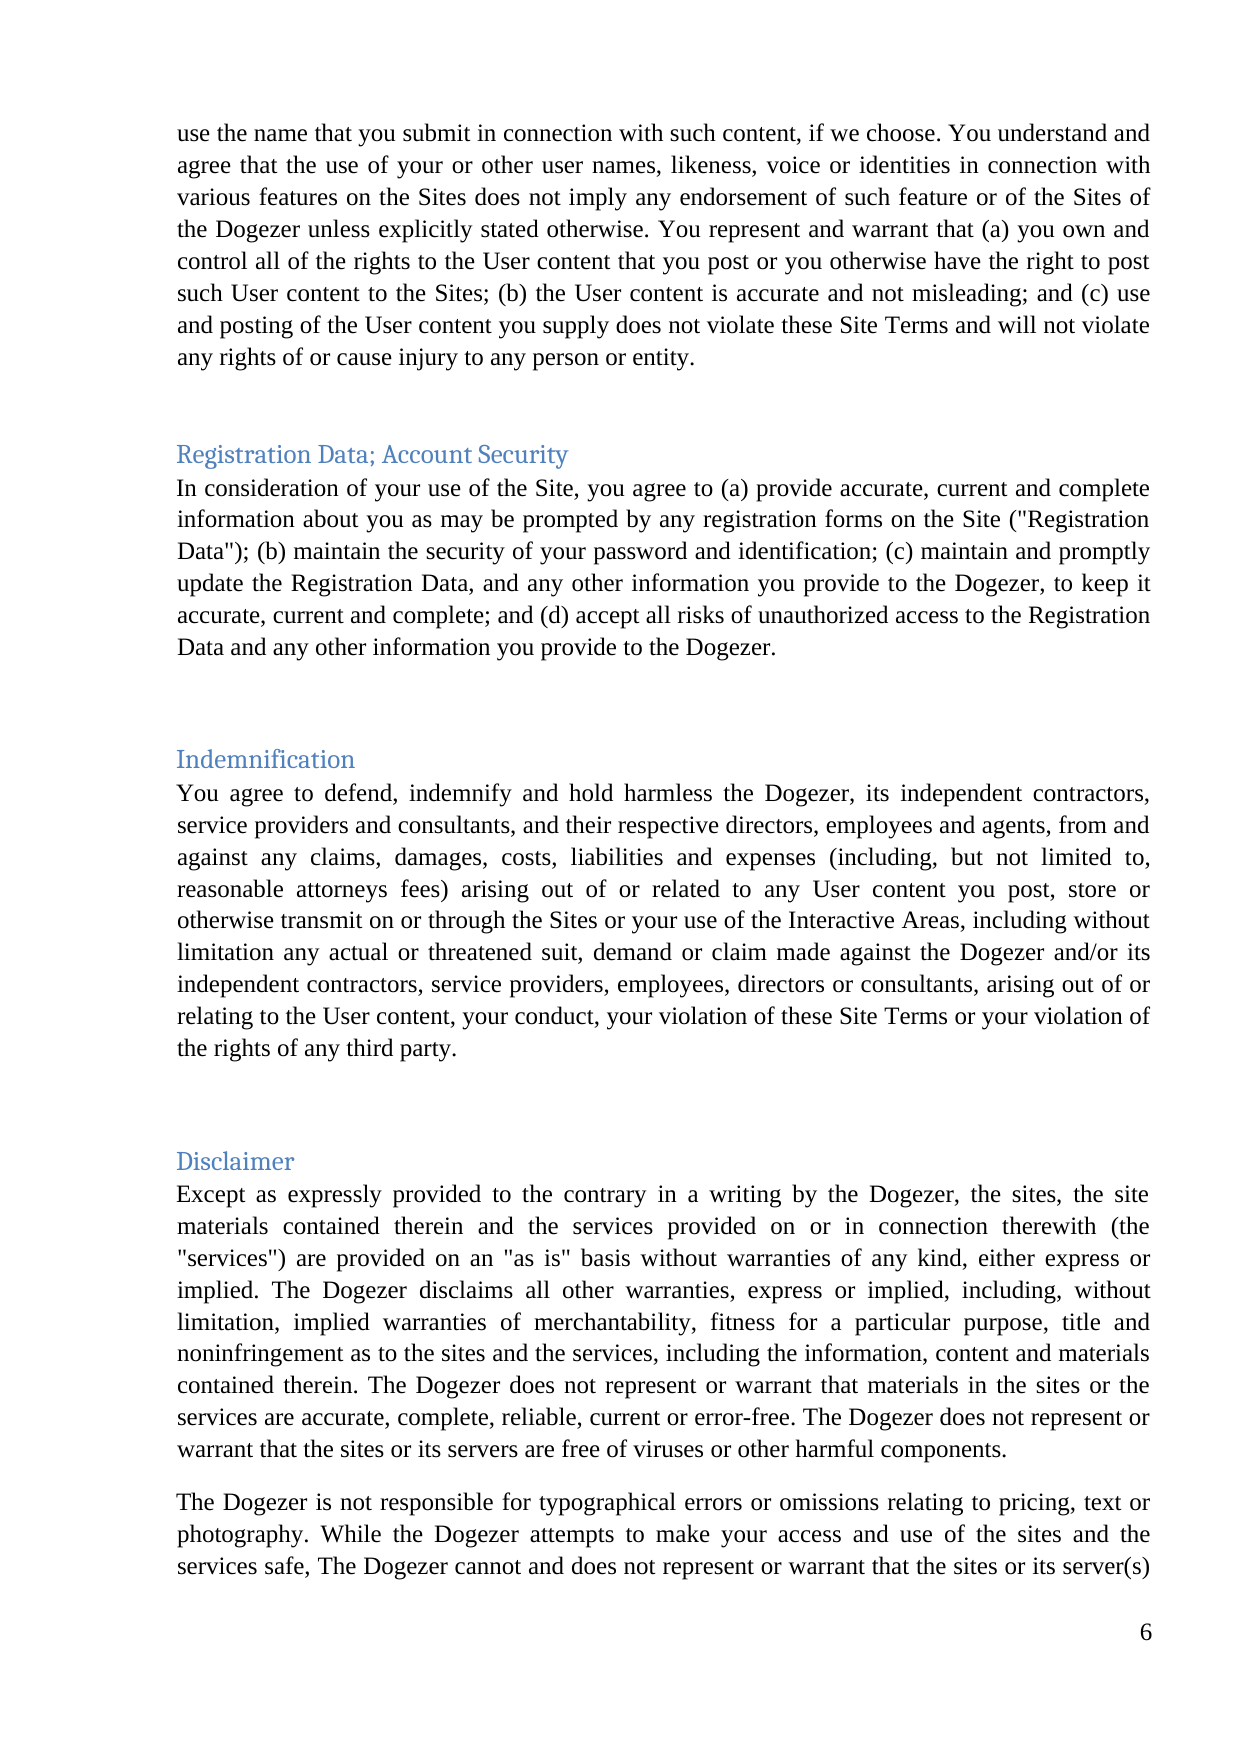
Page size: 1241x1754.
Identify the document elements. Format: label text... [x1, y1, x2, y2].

subtitle Disclaimer [176, 1146, 1151, 1177]
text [176, 1487, 1151, 1580]
text You agree to defend, indemnify and hold harmless the Dogezer, its independent contractors, service providers and consultants, and their respective directors, employees and agents, from and against any claims, damages, costs, liabilities and expenses (including, but not limited to, reasonable attorneys fees) arising out of or related to any User content you post, store or otherwise transmit on or through the Sites or your use of the Interactive Areas, including without limitation any actual or threatened suit, demand or claim made against the Dogezer and/or its independent contractors, service providers, employees, directors or consultants, arising out of or relating to the User content, your conduct, your violation of these Site Terms or your violation of the rights of any third party. [176, 778, 1151, 1062]
text In consideration of your use of the Site, you agree to (a) provide accurate, current and complete information about you as may be prompted by any registration forms on the Site ("Registration Data"); (b) maintain the security of your password and identification; (c) maintain and promptly update the Registration Data, and any other information you provide to the Dogezer, to keep it accurate, current and complete; and (d) accept all risks of unauthorized access to the Registration Data and any other information you provide to the Dogezer. [176, 473, 1151, 661]
subtitle Indemnification [176, 744, 1151, 776]
subtitle Registration Data; Account Security [176, 439, 1151, 470]
text Except as expressly provided to the contrary in a writing by the Dogezer, the sites, the site materials contained therein and the services provided on or in connection therewith (the "services") are provided on an "as is" basis without warranties of any kind, either express or implied. The Dogezer disclaims all other warranties, express or implied, including, without limitation, implied warranties of merchantability, fitness for a particular purpose, title and noninfringement as to the sites and the services, including the information, content and materials contained therein. The Dogezer does not represent or warrant that materials in the sites or the services are accurate, complete, reliable, current or error-free. The Dogezer does not represent or warrant that the sites or its servers are free of viruses or other harmful components. [176, 1179, 1151, 1463]
